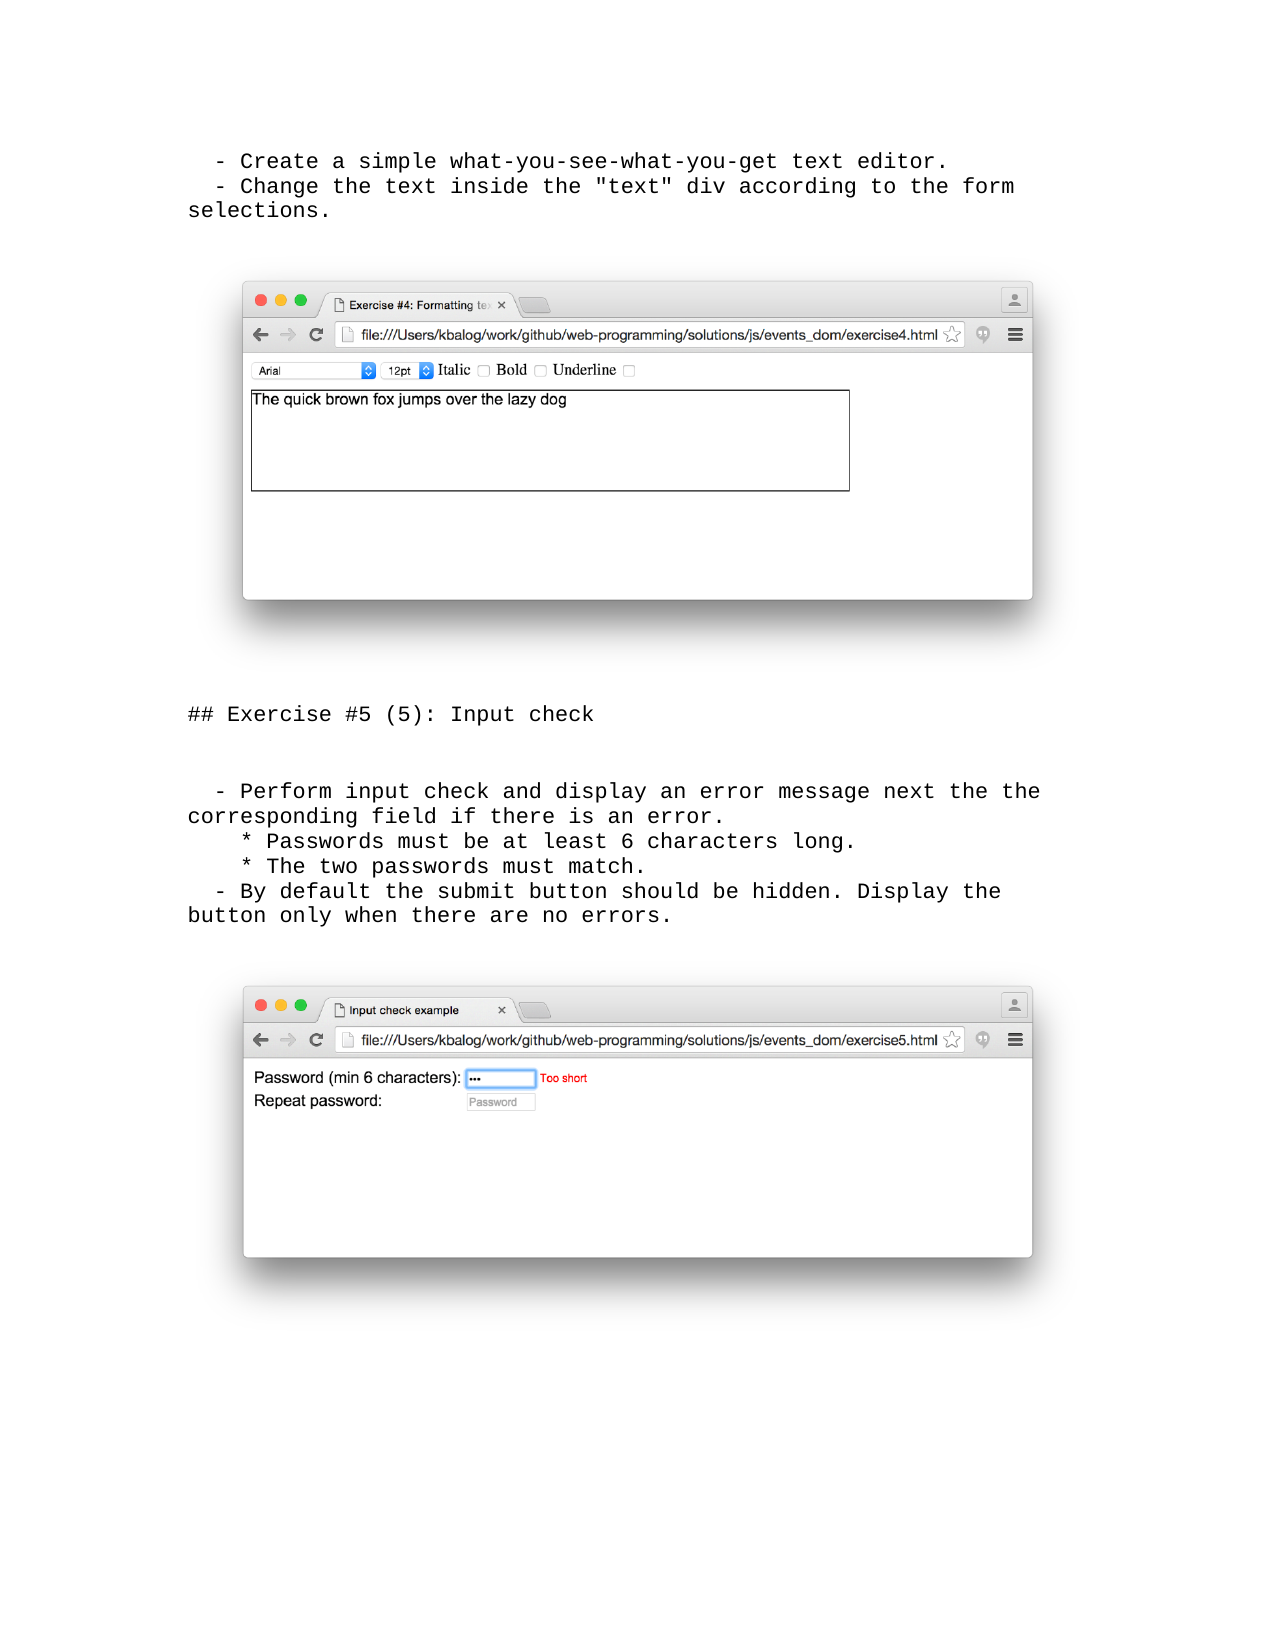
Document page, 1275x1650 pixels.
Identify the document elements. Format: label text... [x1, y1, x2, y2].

picture [187, 954, 1088, 1337]
text - Change the text inside the "text" div according to the form selections. [187, 175, 1087, 224]
text - Create a simple what-you-see-what-you-get text editor. [187, 150, 1087, 175]
text - By default the submit button should be hidden. Display the button only when there are no errors. [187, 880, 1087, 929]
text - Perform input check and display an error message next the the corresponding field if there is an error. [187, 781, 1087, 830]
text * The two passwords must match. [187, 855, 1087, 880]
text ## Exercise #5 (5): Input check [187, 703, 1087, 728]
picture [187, 249, 1088, 679]
text * Passwords must be at least 6 characters long. [187, 830, 1087, 855]
